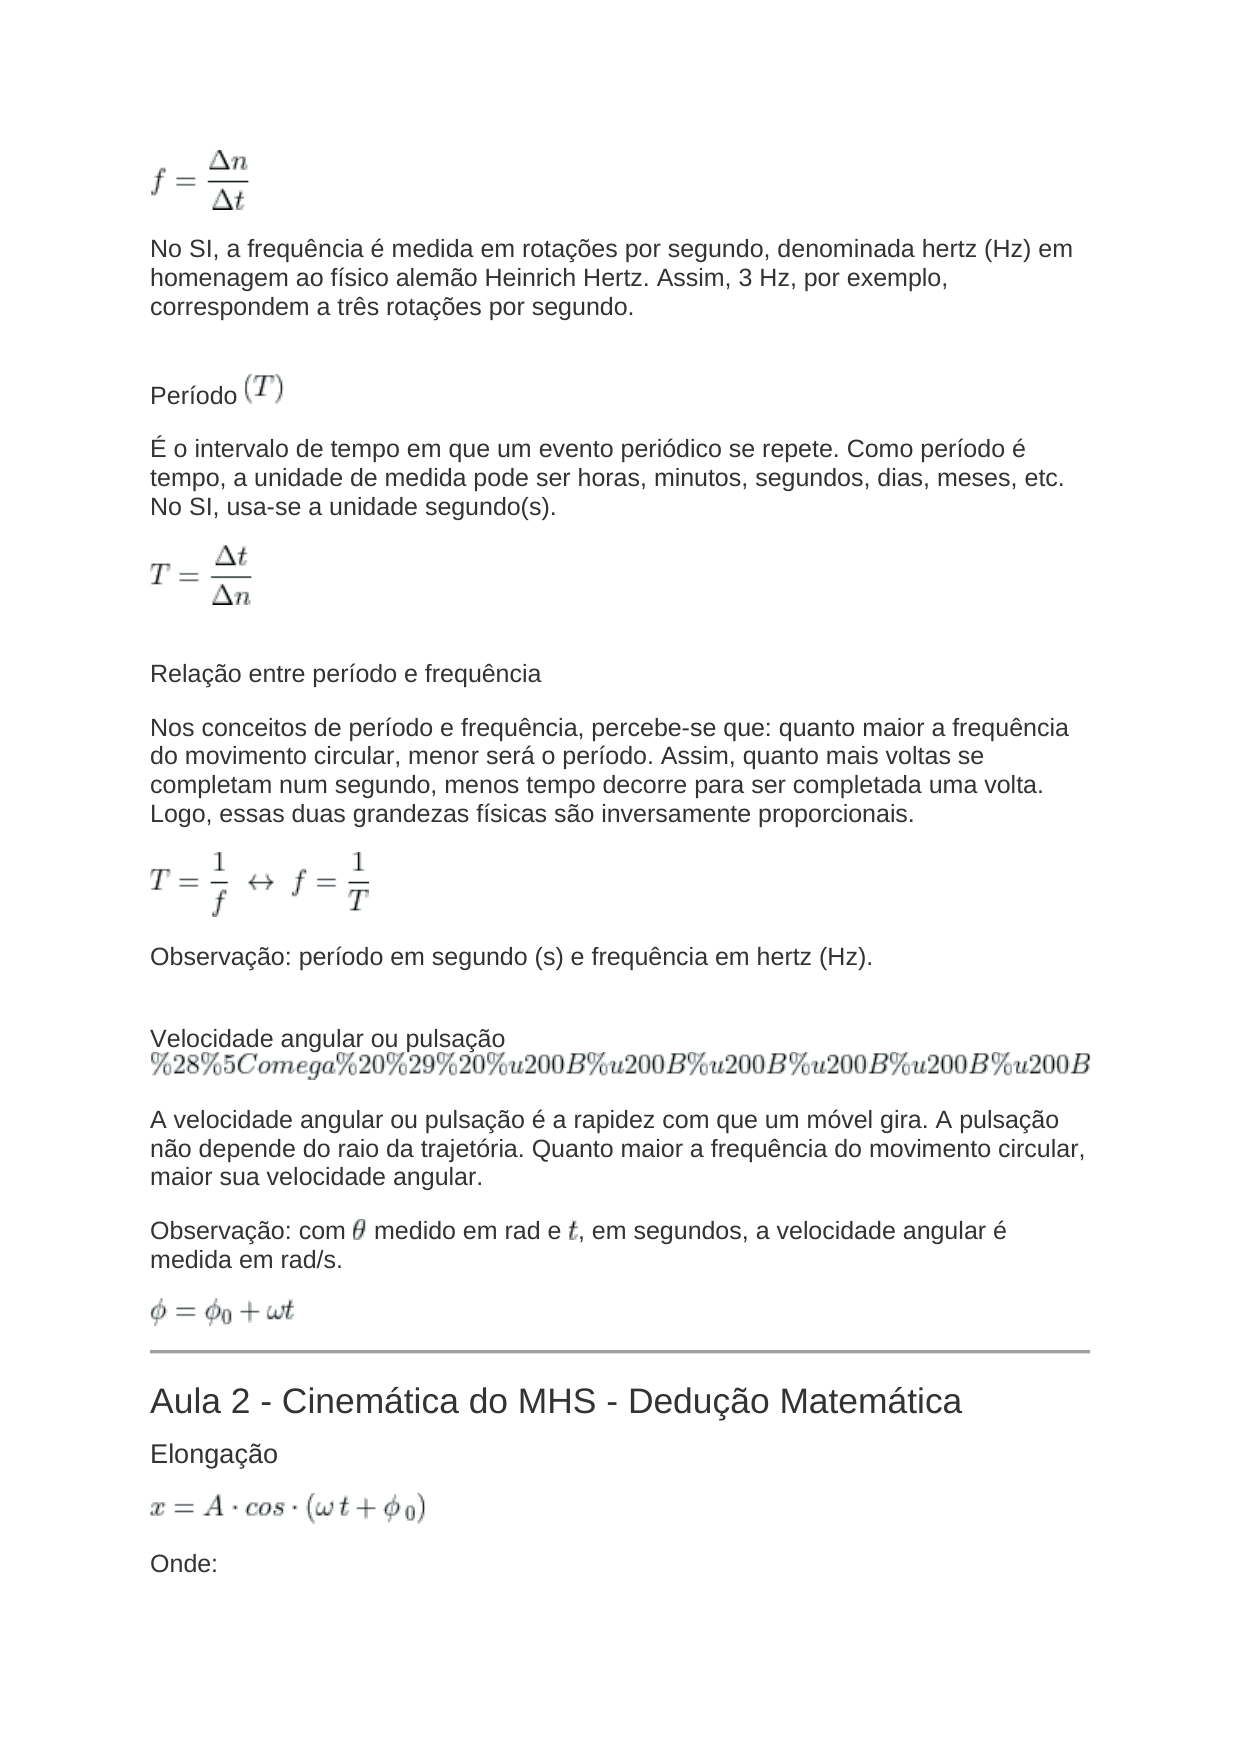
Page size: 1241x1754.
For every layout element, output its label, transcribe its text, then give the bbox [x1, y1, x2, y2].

subtitle Aula 2 - Cinemática do MHS - Dedução Matemática [150, 1380, 1090, 1421]
picture [150, 545, 252, 605]
picture [150, 1298, 294, 1326]
text É o intervalo de tempo em que um evento periódico se repete. Como período é tempo, a unidade de medida pode ser horas, minutos, segundos, dias, meses, etc. No SI, usa-se a unidade segundo(s). [150, 434, 1090, 521]
text Observação: com medido em rad e , em segundos, a velocidade angular é medida em rad/s. [150, 1216, 1090, 1274]
text No SI, a frequência é medida em rotações por segundo, denominada hertz (Hz) em homenagem ao físico alemão Heinrich Hertz. Assim, 3 Hz, por exemplo, correspondem a três rotações por segundo. [150, 234, 1090, 321]
text Período [150, 346, 1090, 409]
text Onde: [150, 1548, 1090, 1577]
text Elongação [150, 1438, 1090, 1469]
picture [244, 374, 284, 404]
picture [150, 1493, 426, 1524]
text Velocidade angular ou pulsação [150, 995, 1090, 1052]
picture [568, 1220, 578, 1240]
text A velocidade angular ou pulsação é a rapidez com que um móvel gira. A pulsação não depende do raio da trajetória. Quanto maior a frequência do movimento circular, maior sua velocidade angular. [150, 1105, 1090, 1191]
picture [352, 1219, 367, 1240]
picture [150, 852, 369, 917]
text Nos conceitos de período e frequência, percebe-se que: quanto maior a frequência do movimento circular, menor será o período. Assim, quanto mais voltas se completam num segundo, menos tempo decorre para ser completada uma volta. Logo, essas duas grandezas físicas são inversamente proporcionais. [150, 712, 1090, 827]
text Relação entre período e frequência [150, 630, 1090, 687]
text Observação: período em segundo (s) e frequência em hertz (Hz). [150, 942, 1090, 970]
picture [150, 150, 249, 210]
picture [150, 1052, 1091, 1080]
